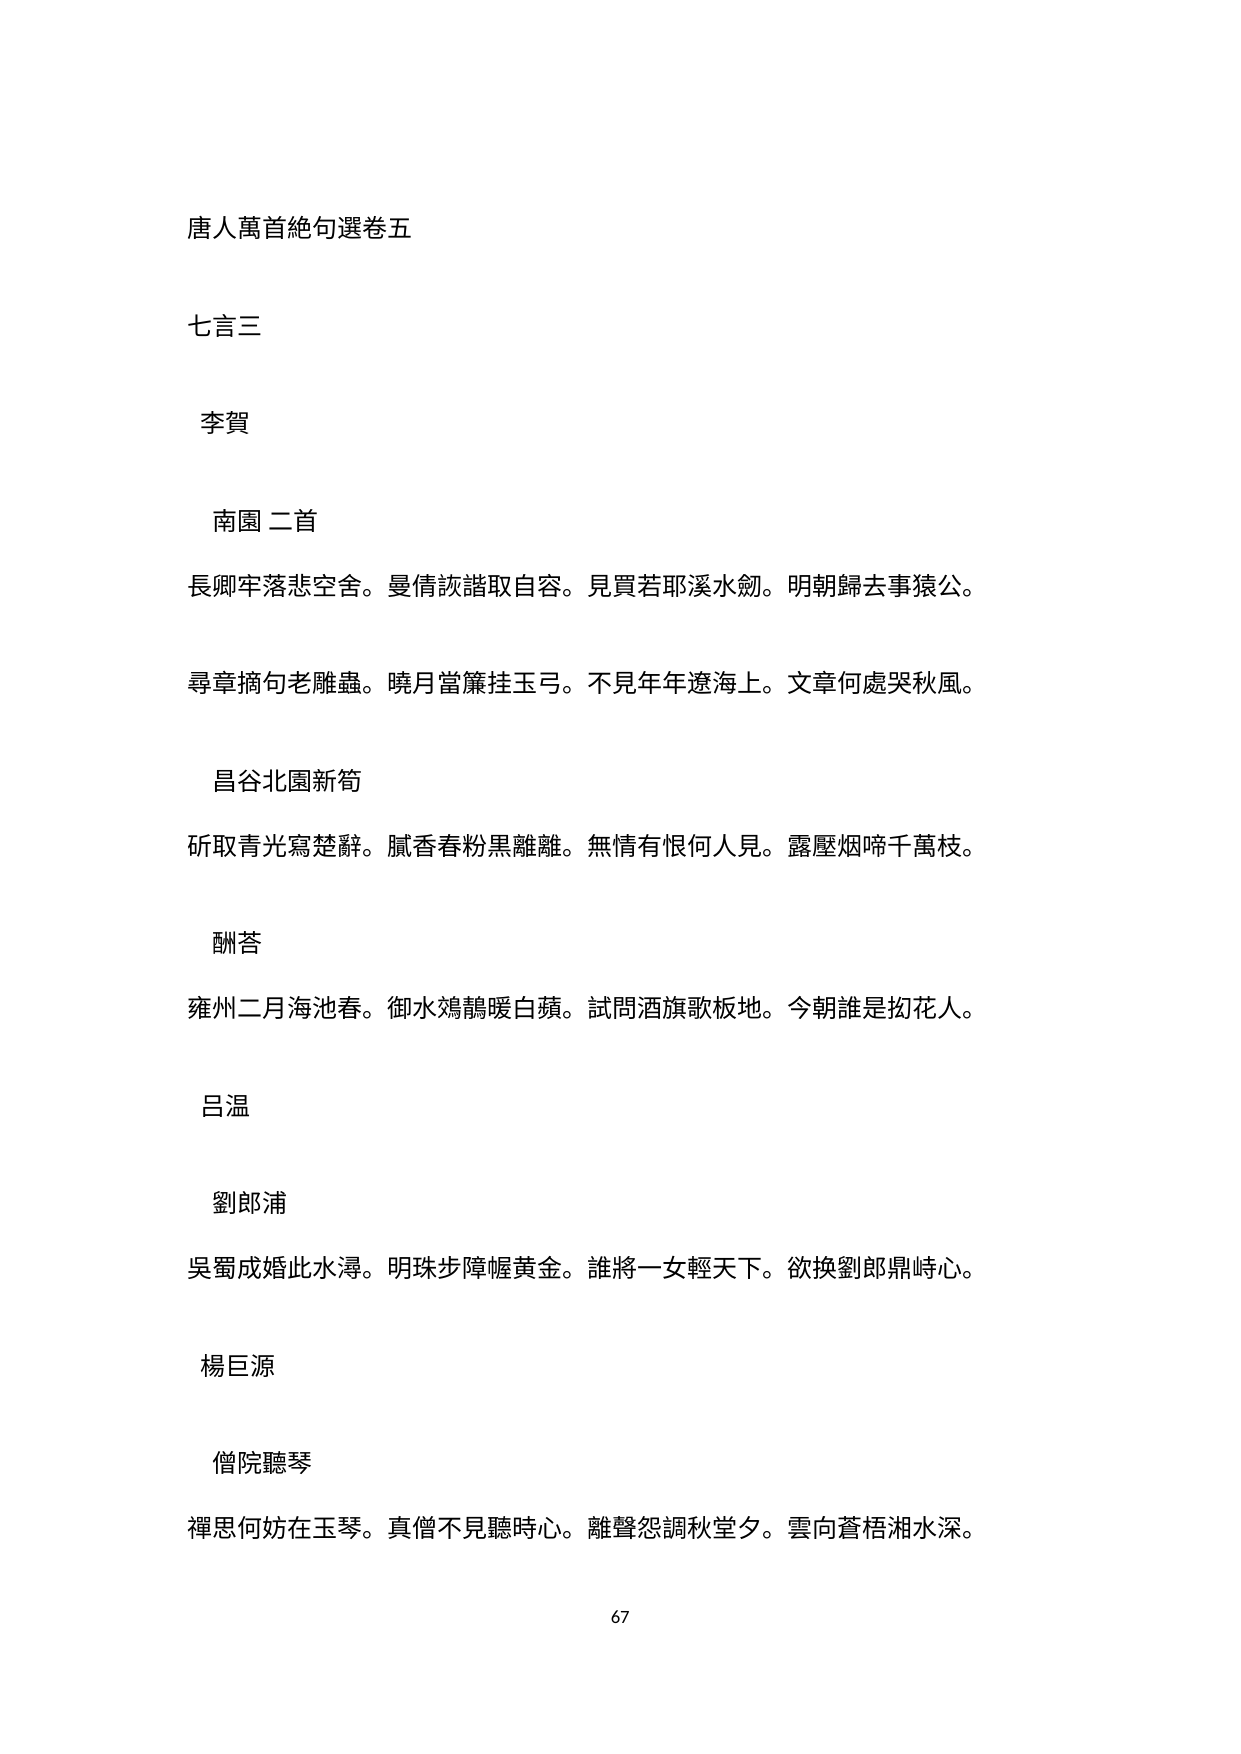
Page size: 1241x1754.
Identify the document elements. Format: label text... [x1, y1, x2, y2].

text 僧院聽琴 [187, 1429, 1053, 1494]
text 七言三 [187, 292, 1053, 357]
text 尋章摘句老雕蟲。曉月當簾挂玉弓。不見年年遼海上。文章何處哭秋風。 [187, 649, 1053, 714]
text 昌谷北園新筍 [187, 747, 1053, 812]
text 南園 二首 [187, 487, 1053, 552]
text 酬荅 [187, 909, 1053, 974]
text 長卿牢落悲空舍。曼倩詼諧取自容。見買若耶溪水劒。明朝歸去事猿公。 [187, 552, 1053, 617]
text 禪思何妨在玉琴。真僧不見聽時心。離聲怨調秋堂夕。雲向蒼梧湘水深。 [187, 1494, 1053, 1559]
text 斫取青光寫楚辭。膩香春粉黒離離。無情有恨何人見。露壓烟啼千萬枝。 [187, 812, 1053, 877]
text 雍州二月海池春。御水鵁鶄暖白蘋。試問酒旗歌板地。今朝誰是抝花人。 [187, 974, 1053, 1039]
text 李賀 [187, 389, 1053, 454]
text 劉郎浦 [187, 1169, 1053, 1234]
text 吕温 [187, 1072, 1053, 1137]
text 唐人萬首絶句選卷五 [187, 194, 1053, 259]
text 吳蜀成婚此水潯。明珠步障幄黄金。誰將一女輕天下。欲换劉郎鼎峙心。 [187, 1234, 1053, 1299]
text 楊巨源 [187, 1332, 1053, 1397]
